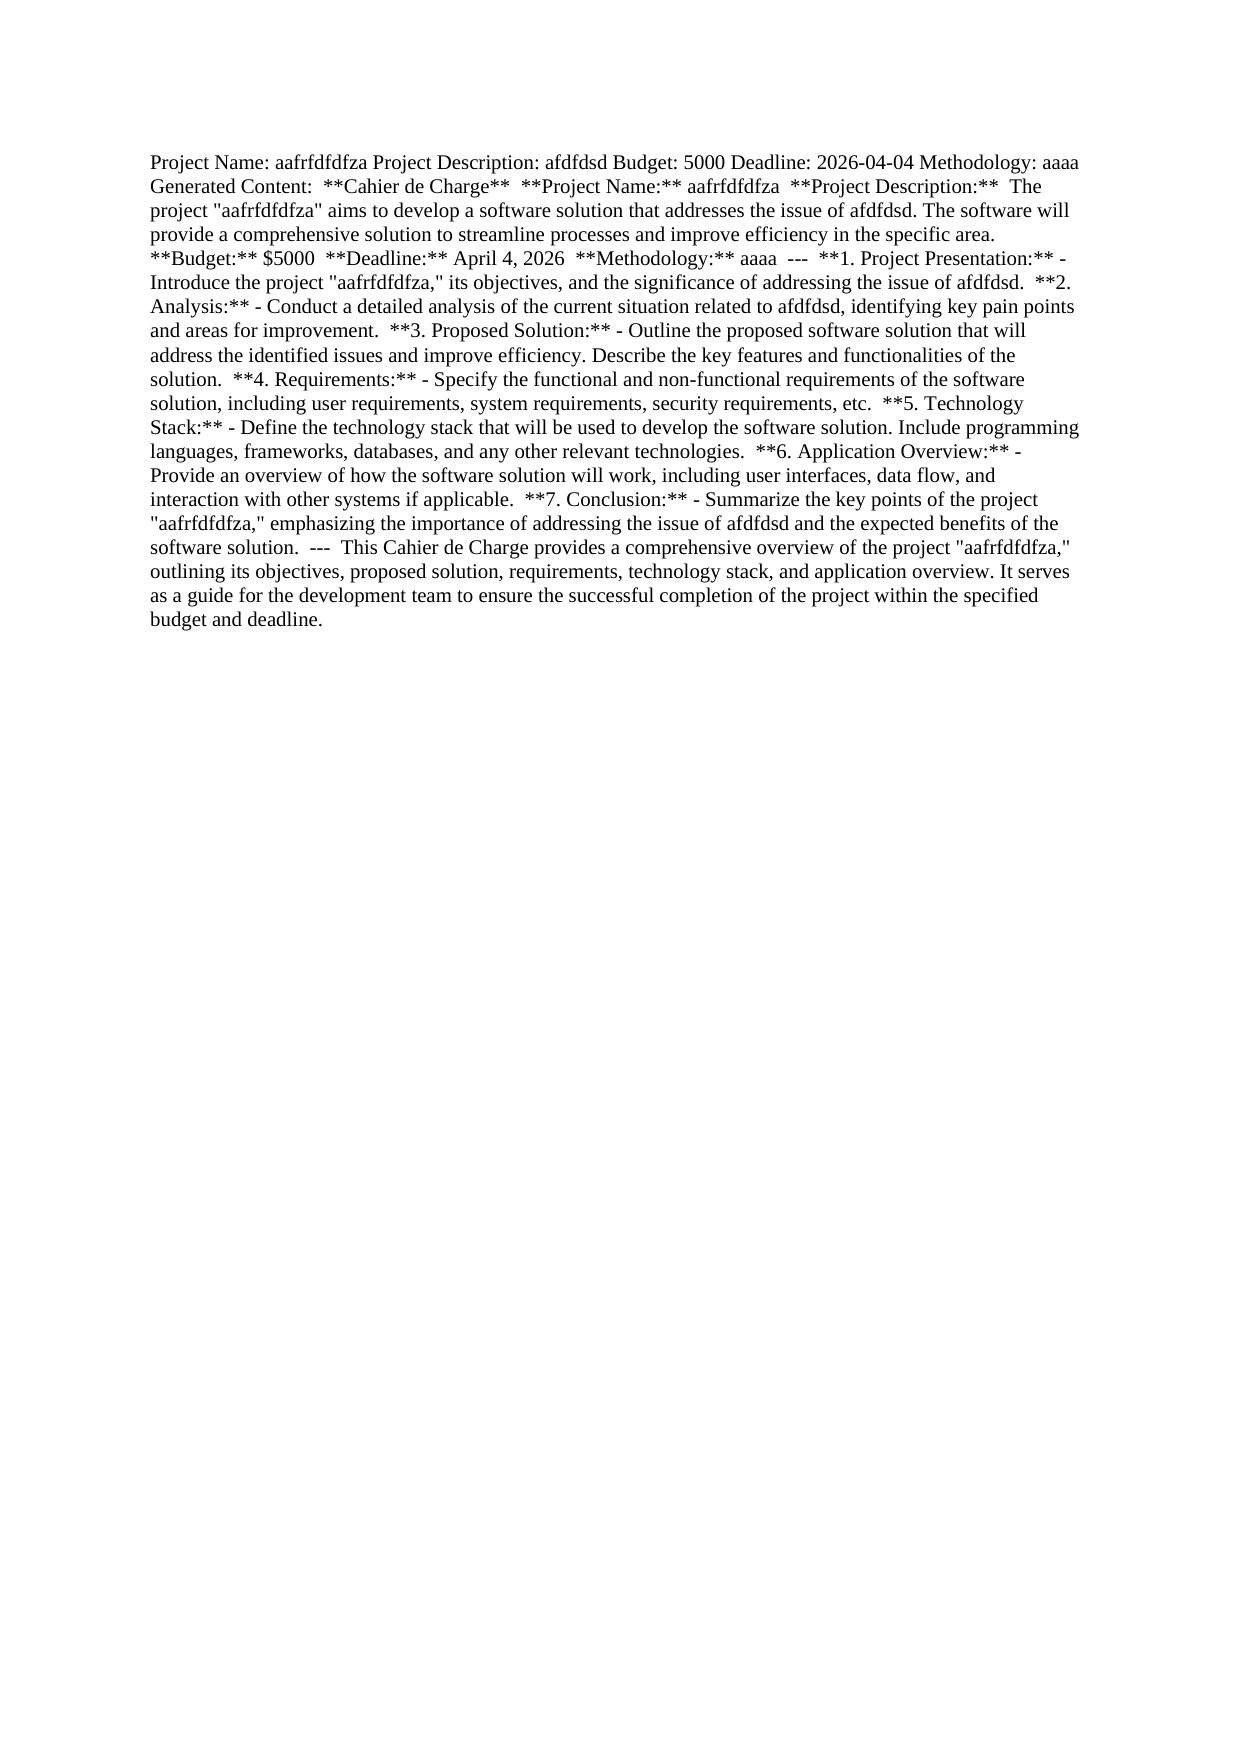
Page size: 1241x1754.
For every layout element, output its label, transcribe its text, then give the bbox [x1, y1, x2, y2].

text Project Name: aafrfdfdfza Project Description: afdfdsd Budget: 5000 Deadline: 2026-04-04 Methodology: aaaa Generated Content: **Cahier de Charge** **Project Name:** aafrfdfdfza **Project Description:** The project "aafrfdfdfza" aims to develop a software solution that addresses the issue of afdfdsd. The software will provide a comprehensive solution to streamline processes and improve efficiency in the specific area. **Budget:** $5000 **Deadline:** April 4, 2026 **Methodology:** aaaa --- **1. Project Presentation:** - Introduce the project "aafrfdfdfza," its objectives, and the significance of addressing the issue of afdfdsd. **2. Analysis:** - Conduct a detailed analysis of the current situation related to afdfdsd, identifying key pain points and areas for improvement. **3. Proposed Solution:** - Outline the proposed software solution that will address the identified issues and improve efficiency. Describe the key features and functionalities of the solution. **4. Requirements:** - Specify the functional and non-functional requirements of the software solution, including user requirements, system requirements, security requirements, etc. **5. Technology Stack:** - Define the technology stack that will be used to develop the software solution. Include programming languages, frameworks, databases, and any other relevant technologies. **6. Application Overview:** - Provide an overview of how the software solution will work, including user interfaces, data flow, and interaction with other systems if applicable. **7. Conclusion:** - Summarize the key points of the project "aafrfdfdfza," emphasizing the importance of addressing the issue of afdfdsd and the expected benefits of the software solution. --- This Cahier de Charge provides a comprehensive overview of the project "aafrfdfdfza," outlining its objectives, proposed solution, requirements, technology stack, and application overview. It serves as a guide for the development team to ensure the successful completion of the project within the specified budget and deadline. [150, 150, 1090, 631]
